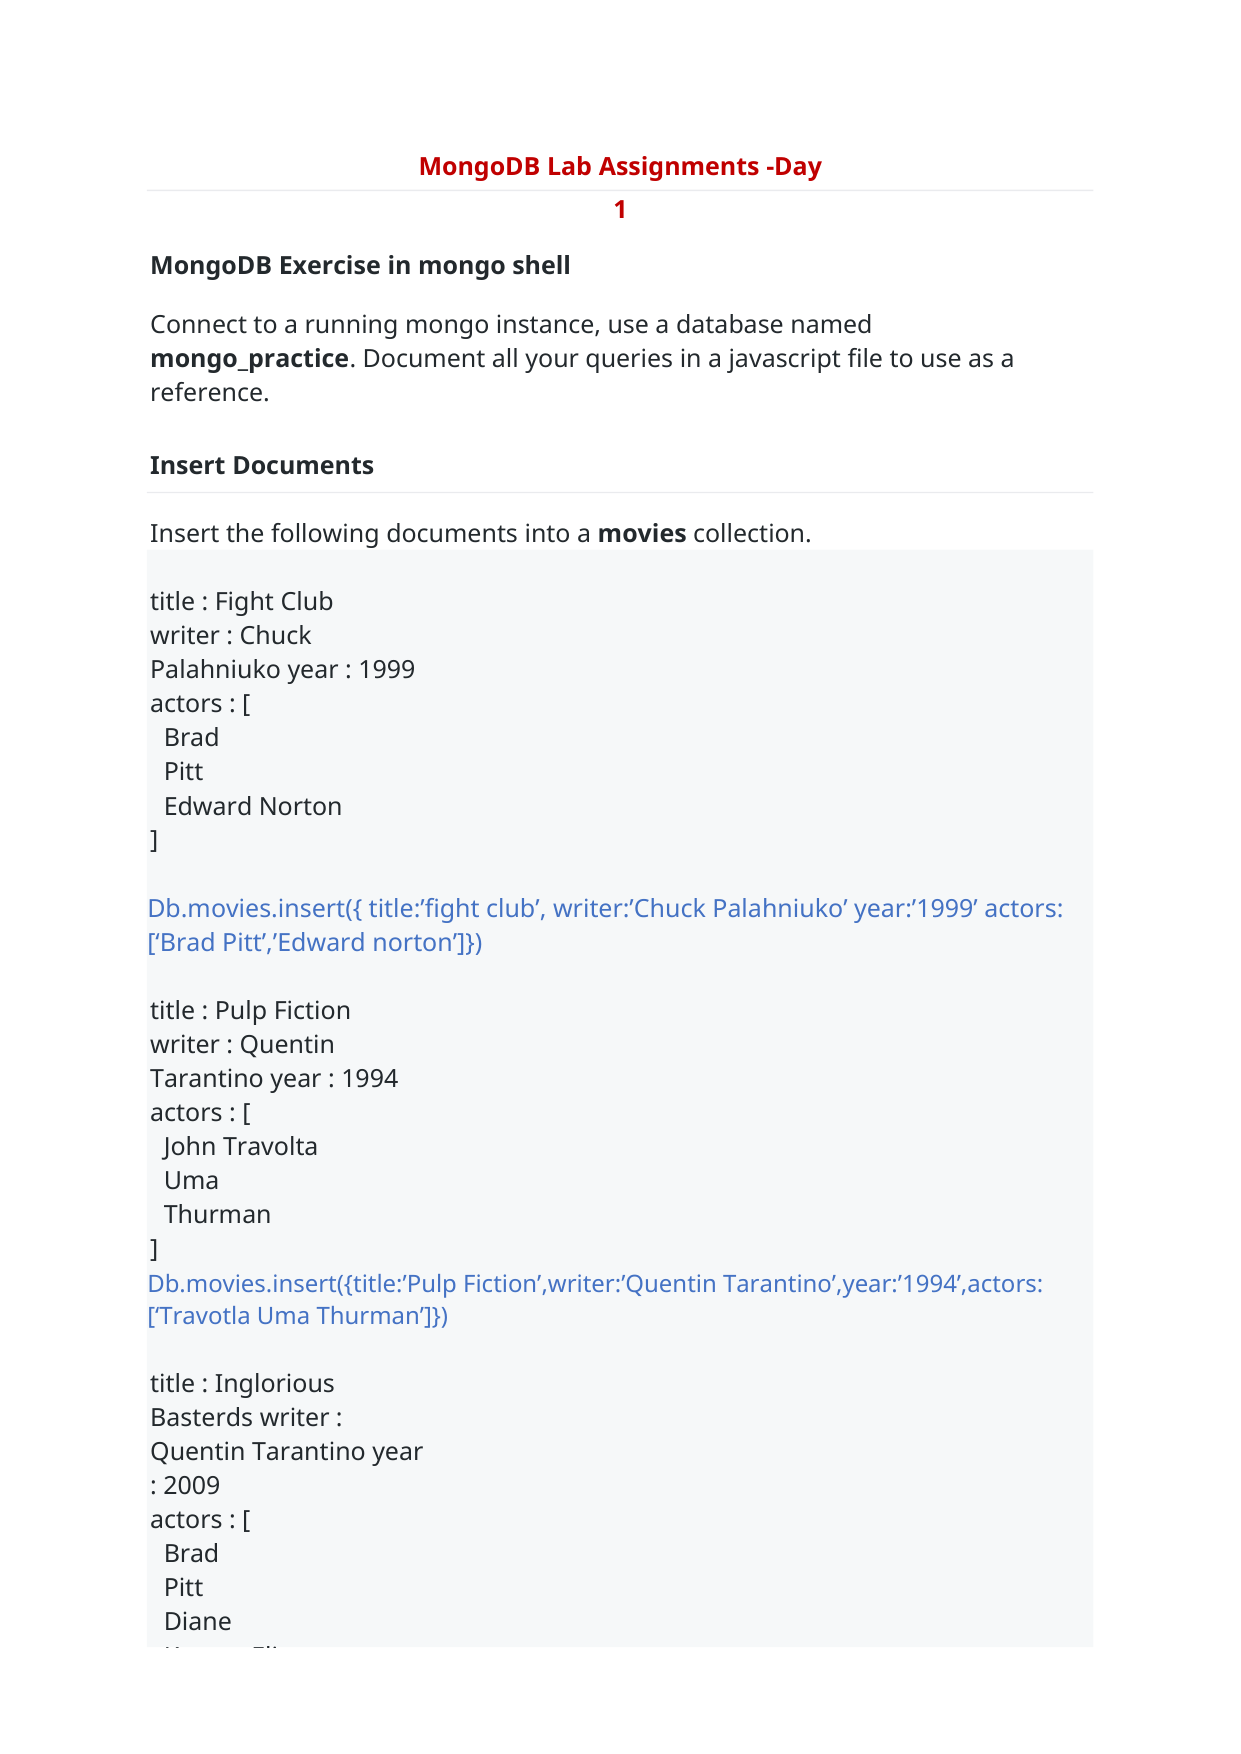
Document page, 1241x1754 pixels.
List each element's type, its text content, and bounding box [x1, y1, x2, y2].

subtitle MongoDB Lab Assignments -Day 1 [414, 148, 826, 189]
text MongoDB Exercise in mongo shell [150, 248, 1105, 282]
subtitle MongoDB Lab Assignments -Day 1 [414, 192, 826, 225]
text Insert the following documents into a movies collection. [150, 516, 1105, 550]
text Connect to a running mongo instance, use a database named mongo_practice. Document all your queries in a javascript file to use as a reference. [150, 307, 1029, 409]
subtitle Insert Documents [150, 447, 1105, 482]
